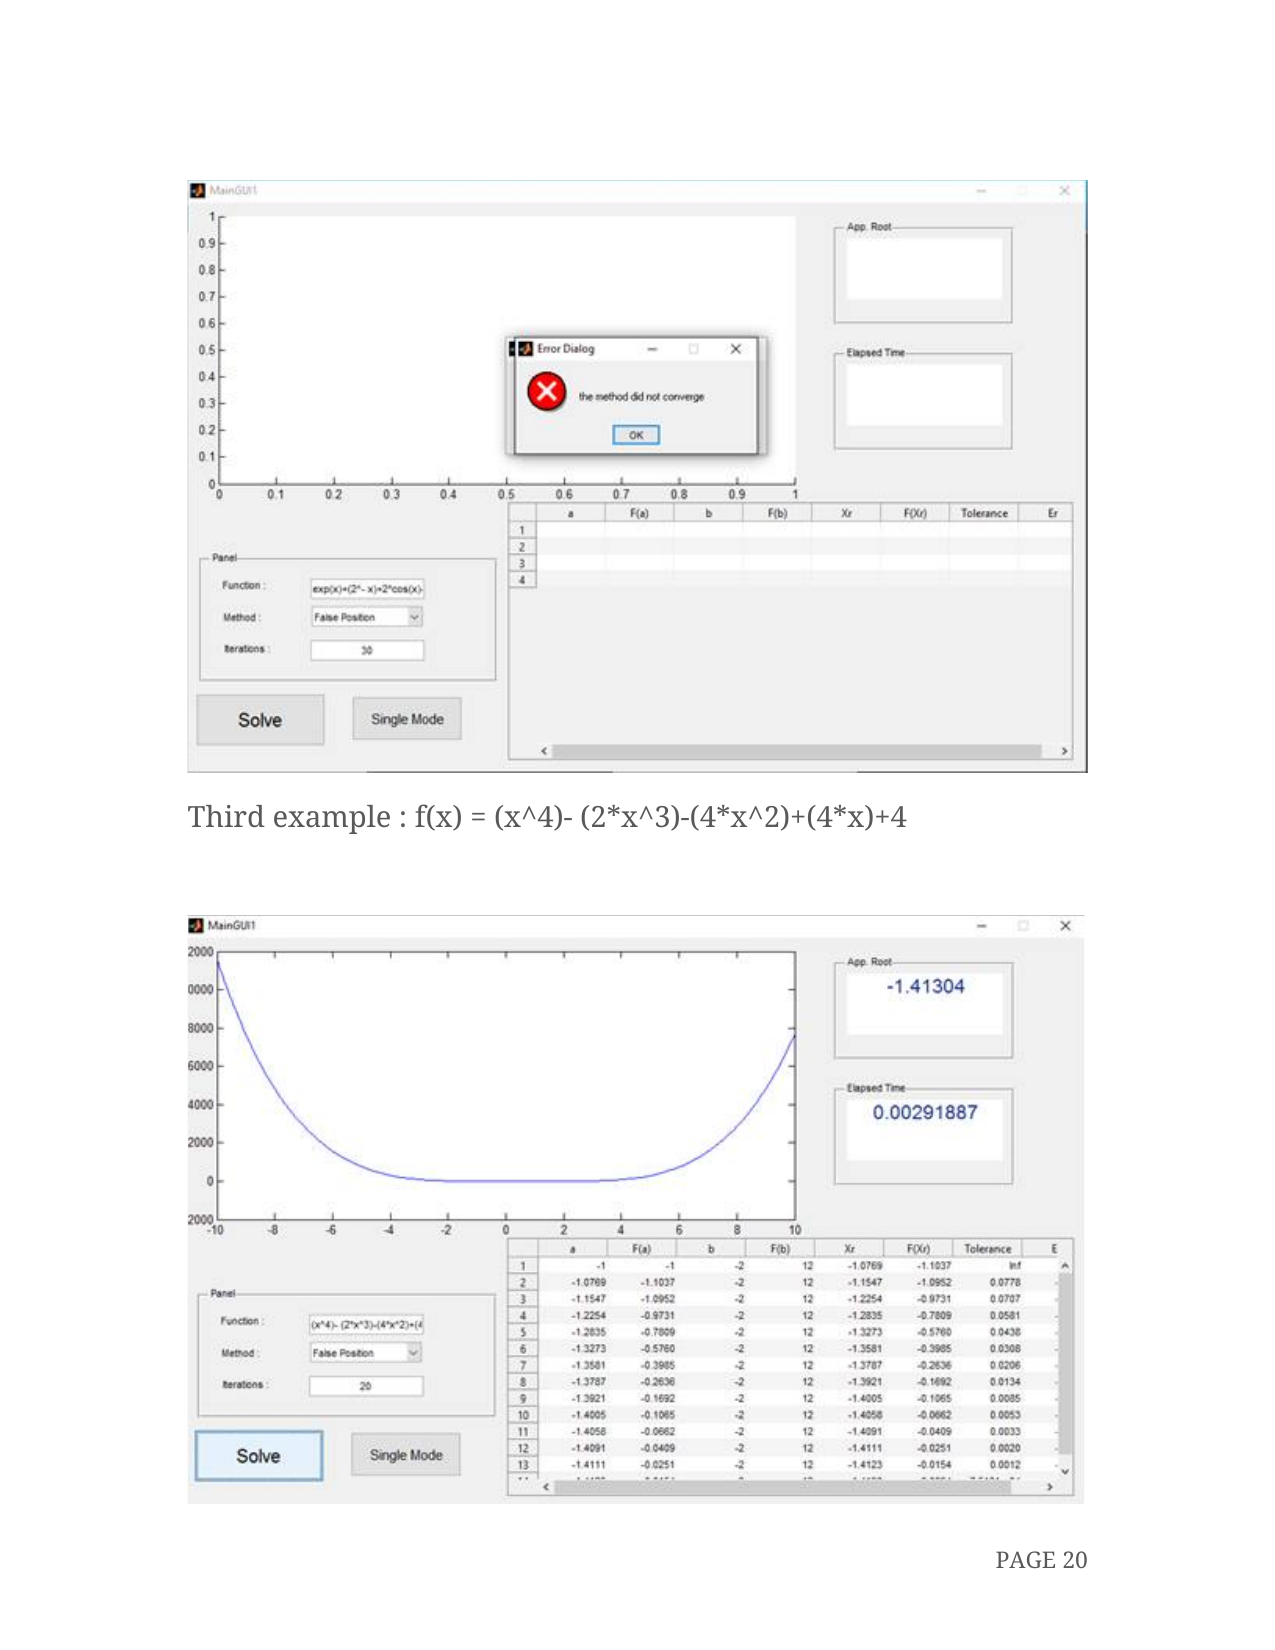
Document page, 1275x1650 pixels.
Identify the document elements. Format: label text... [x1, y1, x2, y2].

picture [187, 180, 1088, 773]
text Third example : f(x) = (x^4)- (2*x^3)-(4*x^2)+(4*x)+4 [187, 796, 1087, 836]
picture [187, 915, 1084, 1504]
